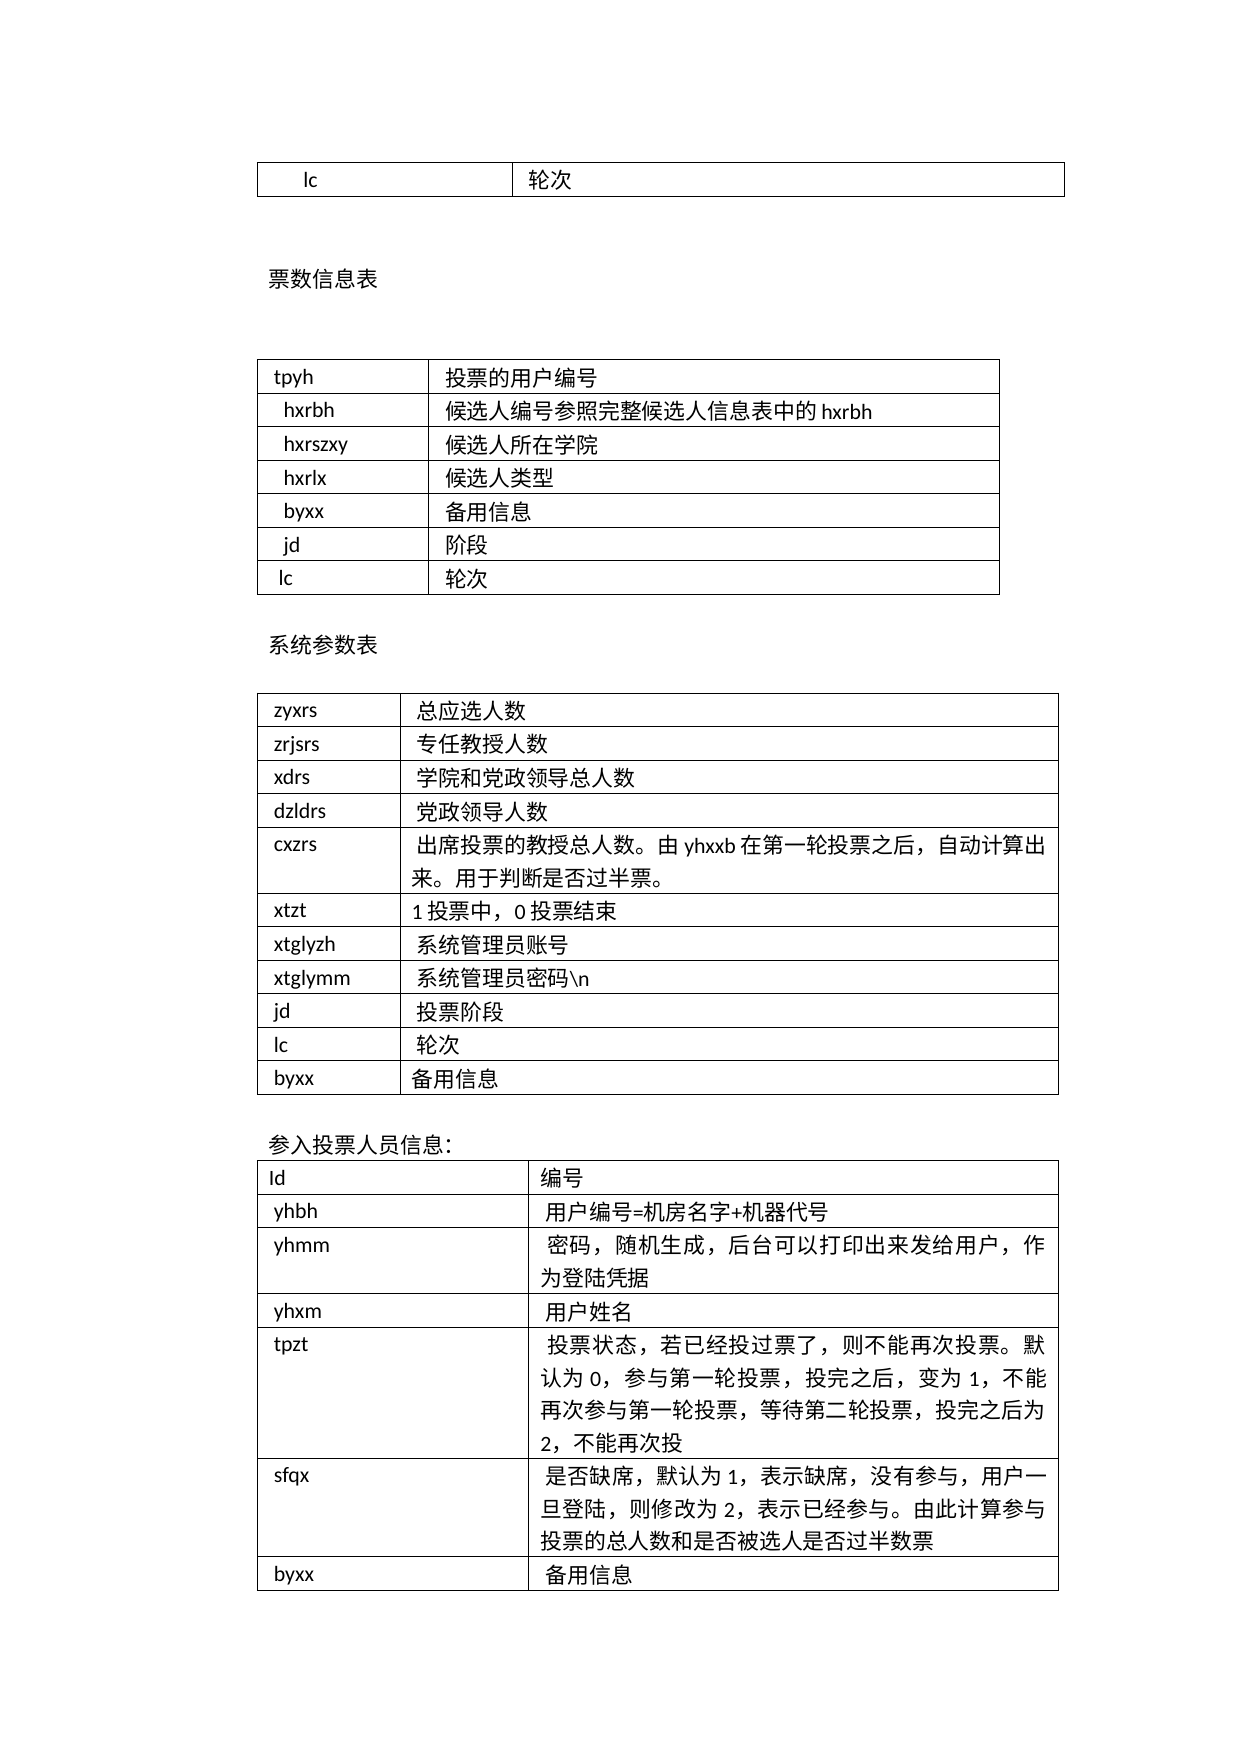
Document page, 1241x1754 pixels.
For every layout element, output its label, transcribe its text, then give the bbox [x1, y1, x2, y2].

table_header Id [258, 1161, 528, 1193]
table_cell 是否缺席，默认为1，表示缺席，没有参与，用户一旦登陆，则修改为2，表示已经参与。由此计算参与投票的总人数和是否被选人是否过半数票 [529, 1459, 1058, 1556]
table_cell 投票阶段 [401, 994, 1058, 1027]
table_cell xdrs [258, 761, 400, 793]
table_cell cxzrs [258, 828, 400, 893]
table_cell byxx [258, 1557, 528, 1590]
table_cell dzldrs [258, 794, 400, 827]
list 参入投票人员信息： [269, 1127, 1053, 1160]
table_header 编号 [529, 1161, 1058, 1193]
table_cell hxrlx [258, 461, 428, 493]
table_cell 候选人编号参照完整候选人信息表中的hxrbh [429, 394, 999, 426]
table_cell 党政领导人数 [401, 794, 1058, 827]
table_cell sfqx [258, 1459, 528, 1556]
table_cell 备用信息 [529, 1557, 1058, 1590]
table_header tpyh [258, 360, 428, 393]
table_cell yhxm [258, 1294, 528, 1327]
table_cell yhmm [258, 1228, 528, 1293]
table_cell xtzt [258, 894, 400, 926]
table_cell 系统管理员账号 [401, 927, 1058, 960]
table_cell 备用信息 [401, 1061, 1058, 1094]
table_cell zrjsrs [258, 727, 400, 759]
table_header 投票的用户编号 [429, 360, 999, 393]
table_cell xtglymm [258, 961, 400, 993]
table_cell 出席投票的教授总人数。由yhxxb在第一轮投票之后，自动计算出来。用于判断是否过半票。 [401, 828, 1058, 893]
table_cell xtglyzh [258, 927, 400, 960]
table_cell 专任教授人数 [401, 727, 1058, 759]
table_cell 阶段 [429, 528, 999, 560]
table_cell 密码，随机生成，后台可以打印出来发给用户，作为登陆凭据 [529, 1228, 1058, 1293]
table_cell 候选人所在学院 [429, 427, 999, 460]
table_header 总应选人数 [401, 694, 1058, 726]
table_cell 用户姓名 [529, 1294, 1058, 1327]
table_cell 轮次 [429, 561, 999, 594]
table_cell byxx [258, 494, 428, 527]
table_cell jd [258, 528, 428, 560]
table_cell jd [258, 994, 400, 1027]
table_cell 备用信息 [429, 494, 999, 527]
table_cell hxrbh [258, 394, 428, 426]
table_cell 1投票中，0投票结束 [401, 894, 1058, 926]
table_cell lc [258, 561, 428, 594]
table_cell 学院和党政领导总人数 [401, 761, 1058, 793]
table_cell yhbh [258, 1195, 528, 1227]
table_cell hxrszxy [258, 427, 428, 460]
table_cell 系统管理员密码\n [401, 961, 1058, 993]
table_cell lc [258, 1028, 400, 1060]
table_cell 用户编号=机房名字+机器代号 [529, 1195, 1058, 1227]
table_cell tpzt [258, 1328, 528, 1458]
table_cell lc [258, 163, 512, 196]
list 票数信息表 [269, 262, 1053, 294]
table_cell 轮次 [513, 163, 1064, 196]
list 系统参数表 [269, 627, 1053, 660]
table_cell 候选人类型 [429, 461, 999, 493]
table_header zyxrs [258, 694, 400, 726]
table_cell byxx [258, 1061, 400, 1094]
table_cell 轮次 [401, 1028, 1058, 1060]
table_cell 投票状态，若已经投过票了，则不能再次投票。默认为0，参与第一轮投票，投完之后，变为1，不能再次参与第一轮投票，等待第二轮投票，投完之后为2，不能再次投 [529, 1328, 1058, 1458]
